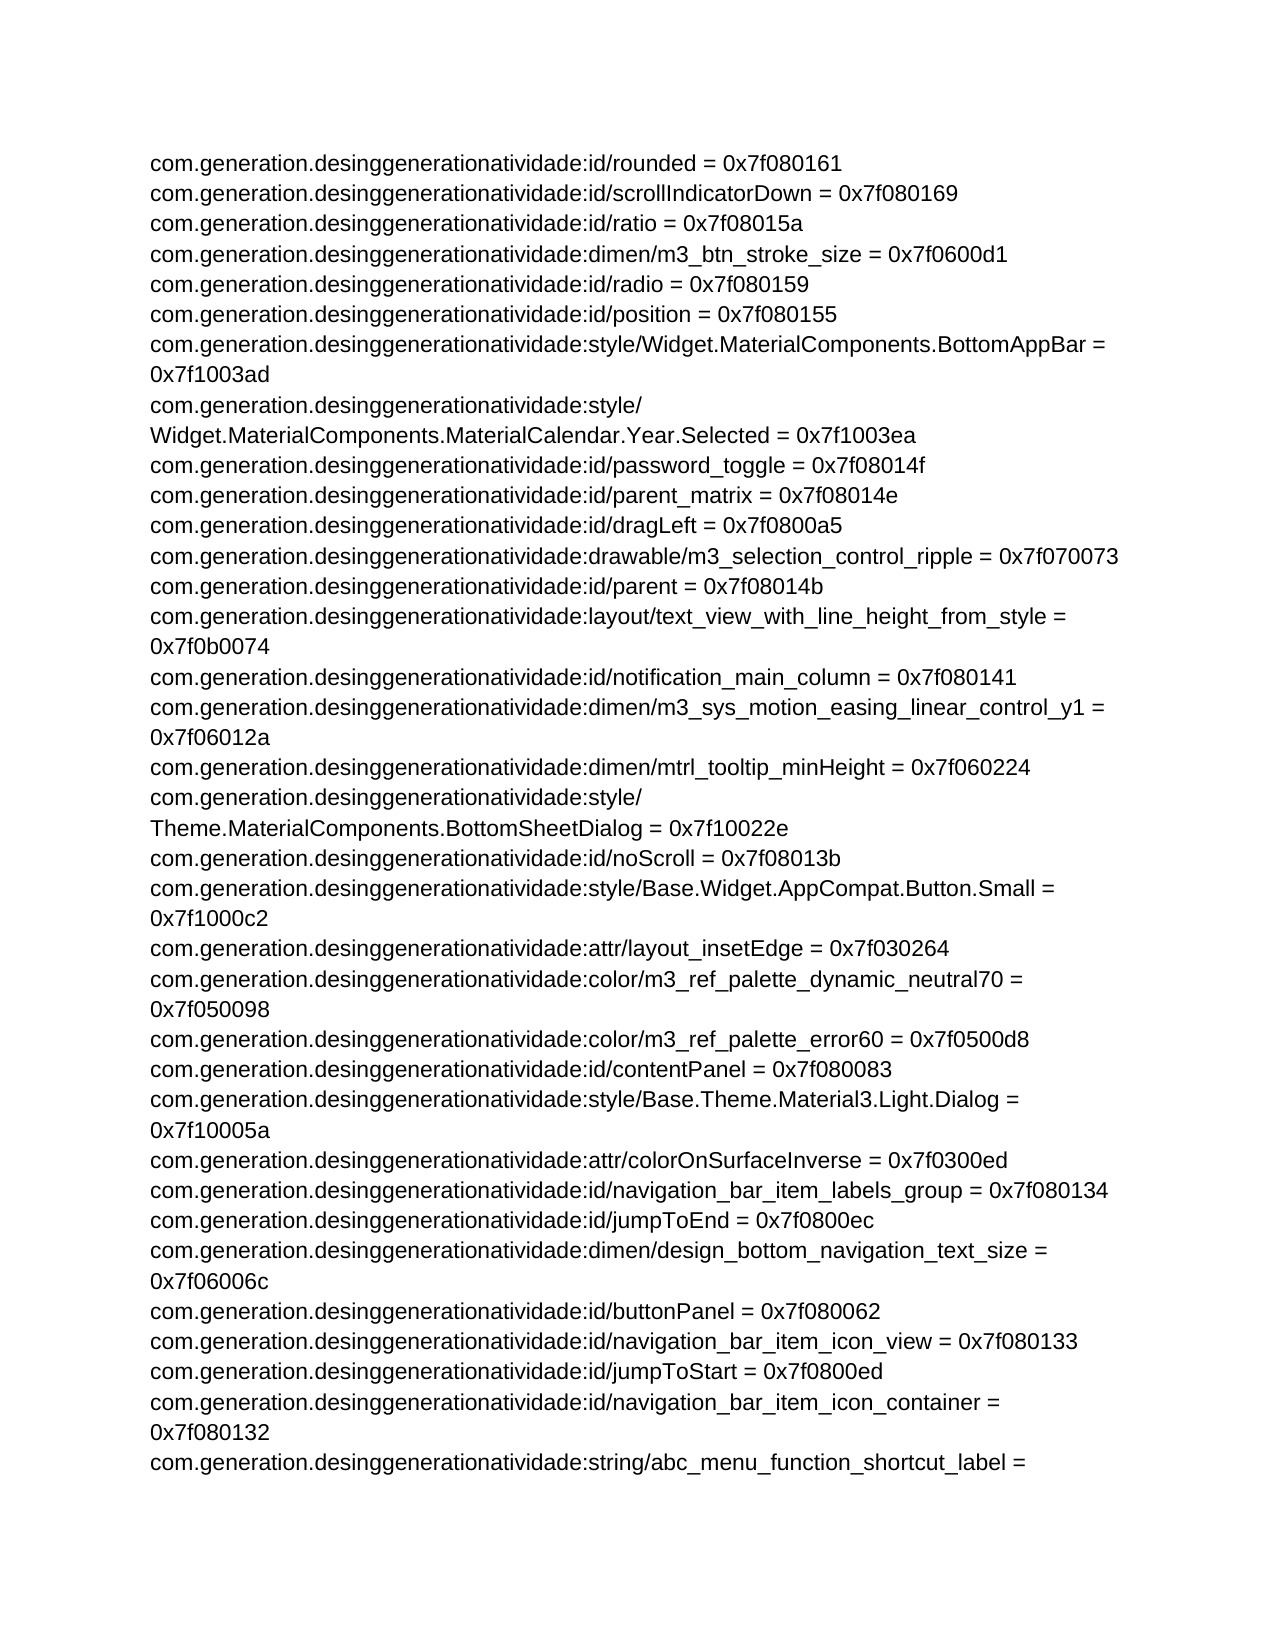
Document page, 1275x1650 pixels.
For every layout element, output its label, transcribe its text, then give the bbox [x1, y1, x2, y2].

text com.generation.desinggenerationatividade:style/Widget.MaterialComponents.MaterialCalendar.Year.Selected = 0x7f1003ea [150, 392, 1125, 448]
text com.generation.desinggenerationatividade:id/scrollIndicatorDown = 0x7f080169 [150, 180, 1125, 207]
text com.generation.desinggenerationatividade:id/password_toggle = 0x7f08014f [150, 452, 1125, 478]
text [150, 1449, 1125, 1475]
text com.generation.desinggenerationatividade:id/parent_matrix = 0x7f08014e [150, 482, 1125, 509]
text com.generation.desinggenerationatividade:id/rounded = 0x7f080161 [150, 150, 1125, 176]
text com.generation.desinggenerationatividade:attr/layout_insetEdge = 0x7f030264 [150, 935, 1125, 962]
text com.generation.desinggenerationatividade:id/notification_main_column = 0x7f080141 [150, 663, 1125, 690]
text com.generation.desinggenerationatividade:drawable/m3_selection_control_ripple = 0x7f070073 [150, 543, 1125, 569]
text com.generation.desinggenerationatividade:id/parent = 0x7f08014b [150, 573, 1125, 599]
text com.generation.desinggenerationatividade:layout/text_view_with_line_height_from_style = 0x7f0b0074 [150, 603, 1125, 660]
text com.generation.desinggenerationatividade:id/jumpToEnd = 0x7f0800ec [150, 1207, 1125, 1234]
text com.generation.desinggenerationatividade:id/dragLeft = 0x7f0800a5 [150, 512, 1125, 539]
text com.generation.desinggenerationatividade:dimen/m3_sys_motion_easing_linear_control_y1 = 0x7f06012a [150, 694, 1125, 750]
text com.generation.desinggenerationatividade:id/noScroll = 0x7f08013b [150, 845, 1125, 871]
text com.generation.desinggenerationatividade:id/position = 0x7f080155 [150, 301, 1125, 327]
text com.generation.desinggenerationatividade:id/radio = 0x7f080159 [150, 271, 1125, 297]
text com.generation.desinggenerationatividade:dimen/m3_btn_stroke_size = 0x7f0600d1 [150, 241, 1125, 267]
text com.generation.desinggenerationatividade:dimen/mtrl_tooltip_minHeight = 0x7f060224 [150, 754, 1125, 781]
text com.generation.desinggenerationatividade:id/ratio = 0x7f08015a [150, 210, 1125, 237]
text com.generation.desinggenerationatividade:id/navigation_bar_item_icon_container = 0x7f080132 [150, 1388, 1125, 1445]
text com.generation.desinggenerationatividade:id/buttonPanel = 0x7f080062 [150, 1298, 1125, 1324]
text com.generation.desinggenerationatividade:id/navigation_bar_item_labels_group = 0x7f080134 [150, 1177, 1125, 1203]
text com.generation.desinggenerationatividade:color/m3_ref_palette_dynamic_neutral70 = 0x7f050098 [150, 966, 1125, 1022]
text com.generation.desinggenerationatividade:dimen/design_bottom_navigation_text_size = 0x7f06006c [150, 1237, 1125, 1294]
text com.generation.desinggenerationatividade:style/Base.Widget.AppCompat.Button.Small = 0x7f1000c2 [150, 875, 1125, 932]
text com.generation.desinggenerationatividade:style/Widget.MaterialComponents.BottomAppBar = 0x7f1003ad [150, 331, 1125, 388]
text com.generation.desinggenerationatividade:id/jumpToStart = 0x7f0800ed [150, 1358, 1125, 1385]
text com.generation.desinggenerationatividade:id/contentPanel = 0x7f080083 [150, 1056, 1125, 1083]
text com.generation.desinggenerationatividade:attr/colorOnSurfaceInverse = 0x7f0300ed [150, 1147, 1125, 1173]
text com.generation.desinggenerationatividade:color/m3_ref_palette_error60 = 0x7f0500d8 [150, 1026, 1125, 1052]
text com.generation.desinggenerationatividade:id/navigation_bar_item_icon_view = 0x7f080133 [150, 1328, 1125, 1354]
text com.generation.desinggenerationatividade:style/Theme.MaterialComponents.BottomSheetDialog = 0x7f10022e [150, 784, 1125, 841]
text com.generation.desinggenerationatividade:style/Base.Theme.Material3.Light.Dialog = 0x7f10005a [150, 1086, 1125, 1143]
